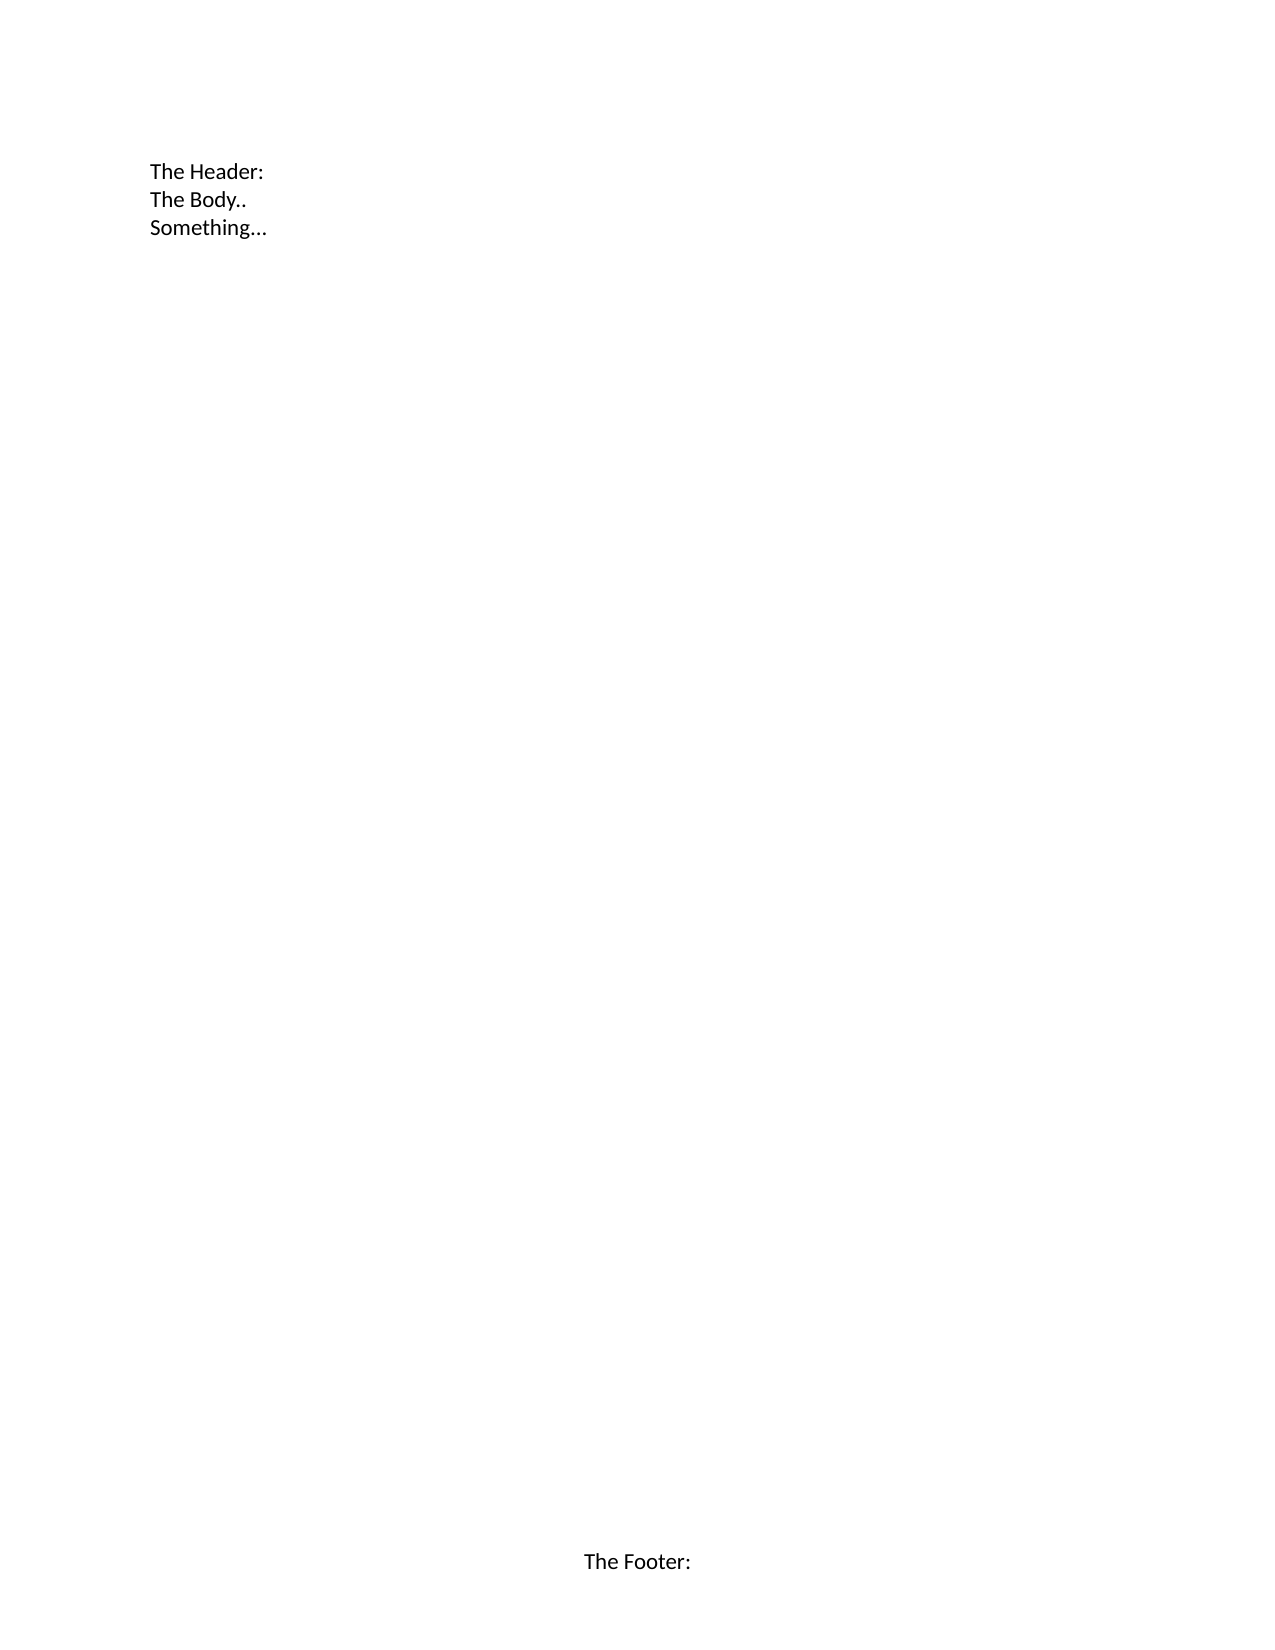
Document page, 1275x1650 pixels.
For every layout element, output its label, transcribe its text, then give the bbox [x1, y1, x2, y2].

text The Body.. [150, 187, 1125, 221]
text Something... [150, 221, 1125, 255]
